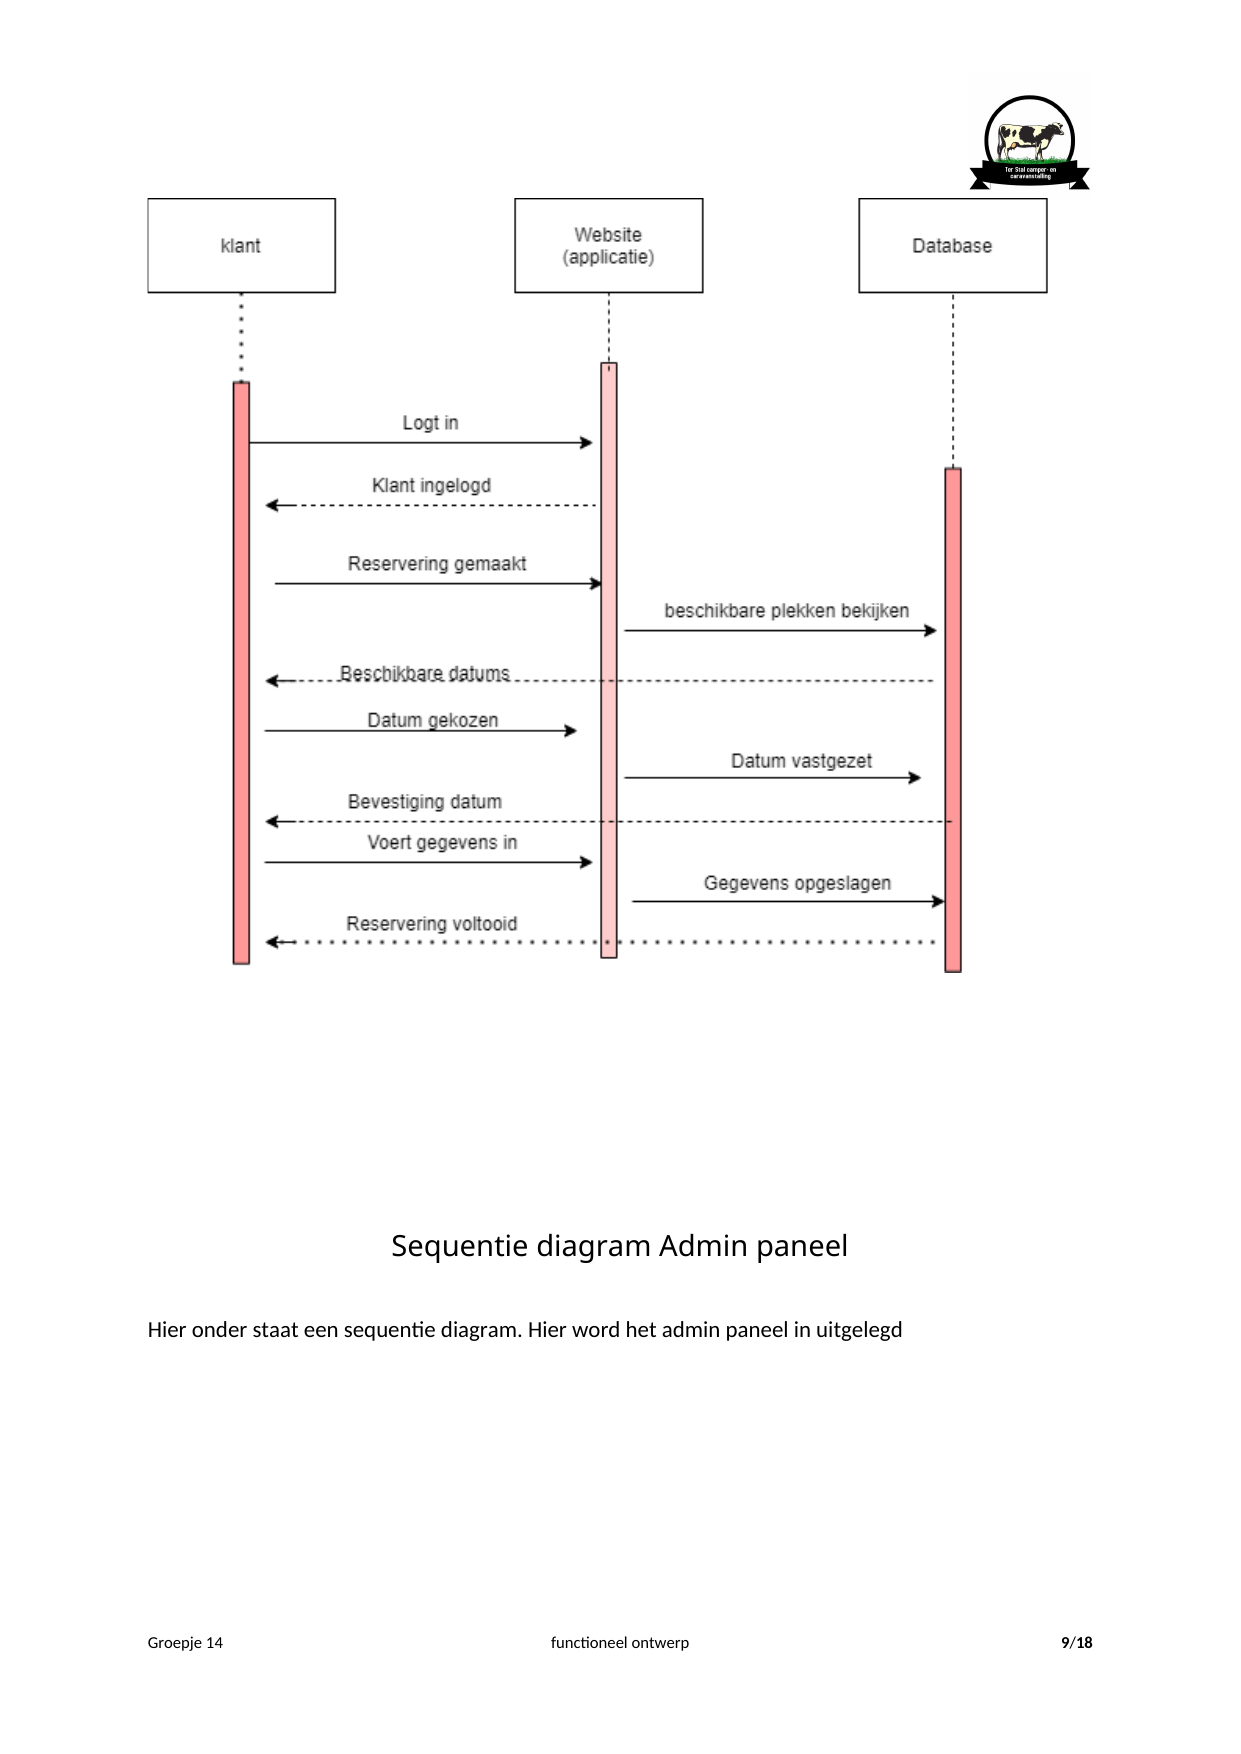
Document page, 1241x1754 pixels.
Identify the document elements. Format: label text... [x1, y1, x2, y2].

text Hier onder staat een sequentie diagram. Hier word het admin paneel in uitgelegd [148, 1315, 1093, 1343]
picture [147, 73, 1093, 973]
subtitle Sequentie diagram Admin paneel [148, 1226, 1093, 1265]
